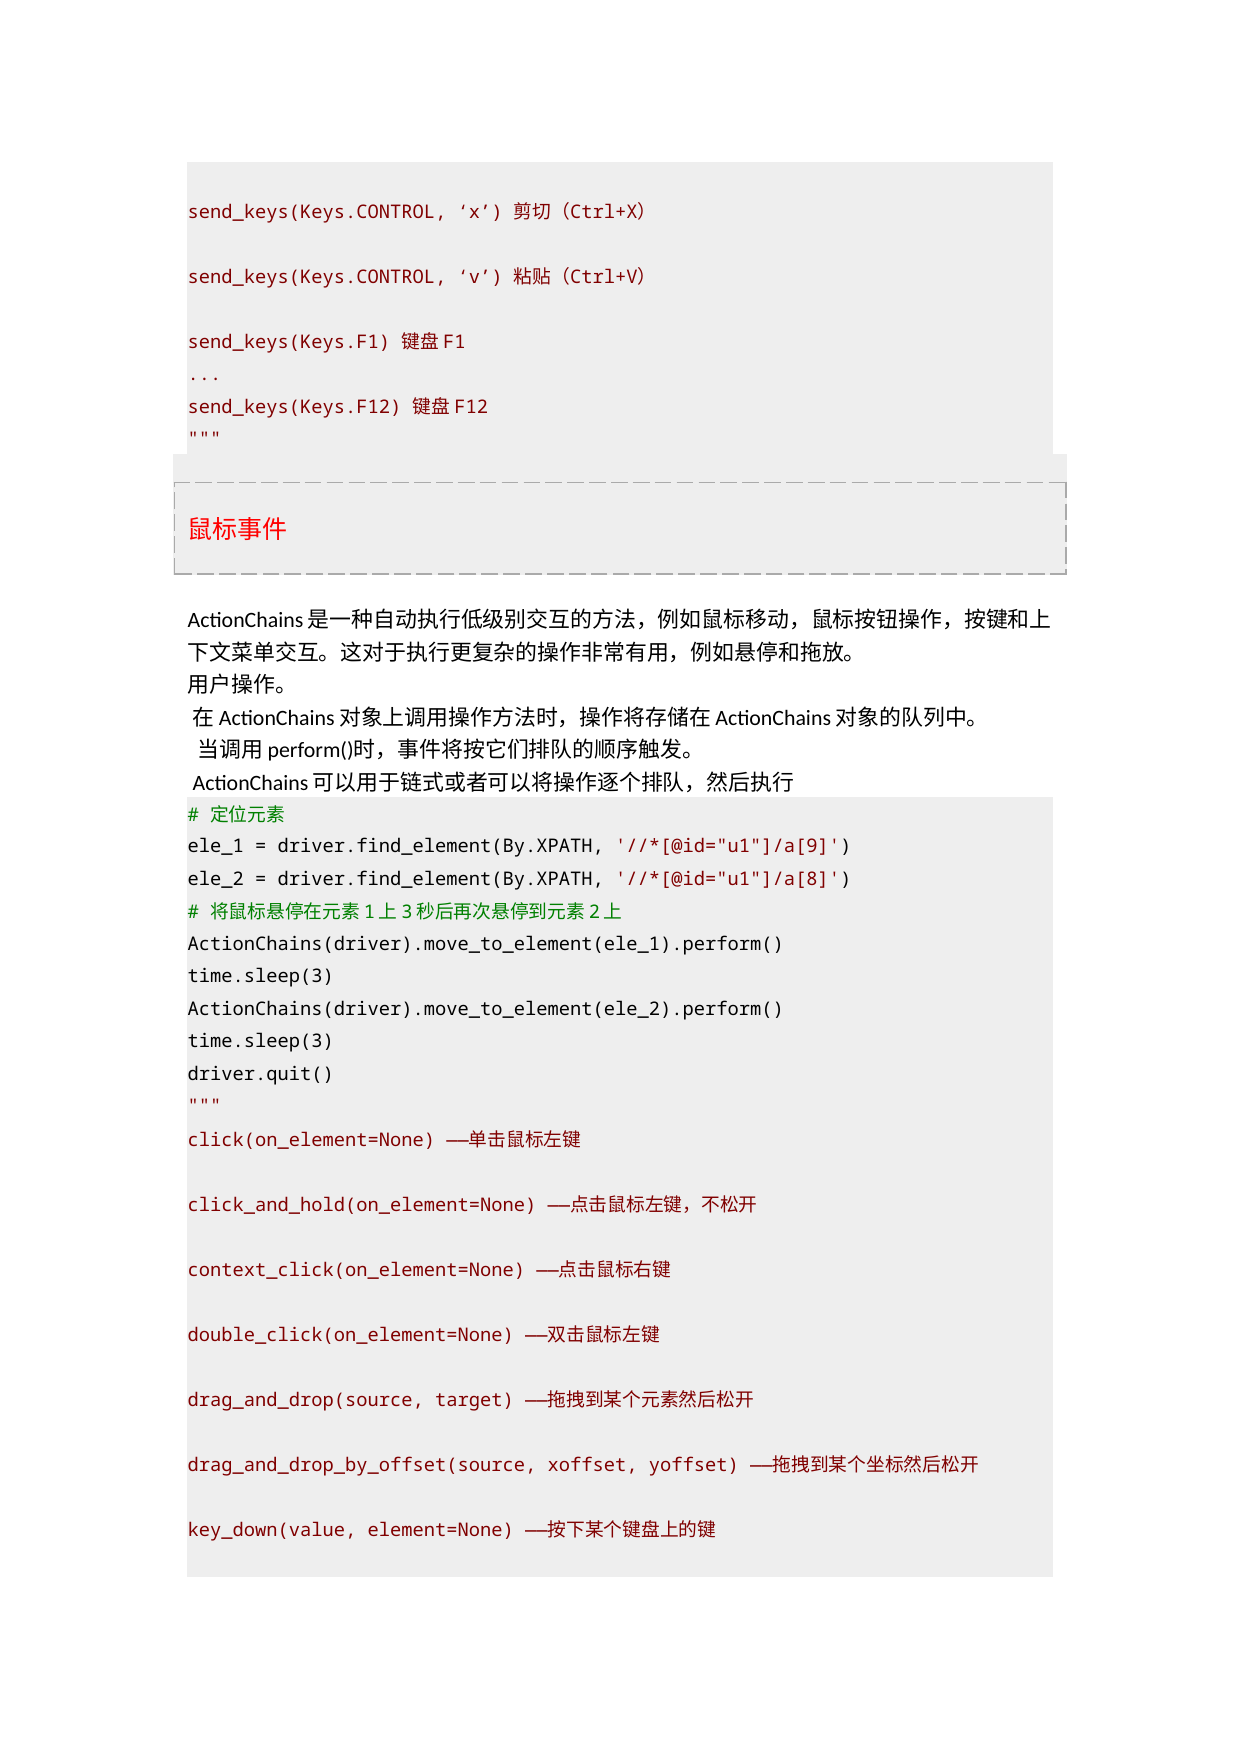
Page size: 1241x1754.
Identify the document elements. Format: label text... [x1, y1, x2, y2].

text click(on_element=None) ——单击鼠标左键 [187, 1122, 1053, 1154]
text context_click(on_element=None) ——点击鼠标右键 [187, 1252, 1053, 1284]
text driver.quit() [187, 1057, 1053, 1089]
text # 将鼠标悬停在元素1上3秒后再次悬停到元素2上 [187, 894, 1053, 927]
text ActionChains(driver).move_to_element(ele_1).perform() [187, 927, 1053, 959]
text 用户操作。 在ActionChains对象上调用操作方法时，操作将存储在ActionChains对象的队列中。 当调用perform()时，事件将按它们排队的顺序触发。 [187, 667, 1053, 764]
text double_click(on_element=None) ——双击鼠标左键 [187, 1317, 1053, 1349]
text ActionChains是一种自动执行低级别交互的方法，例如鼠标移动，鼠标按钮操作，按键和上下文菜单交互。这对于执行更复杂的操作非常有用，例如悬停和拖放。 [187, 602, 1053, 667]
text ele_2 = driver.find_element(By.XPATH, '//*[@id="u1"]/a[8]') [187, 862, 1053, 894]
text send_keys(Keys.F1) 键盘 F1 [187, 324, 1053, 357]
text """ [187, 1089, 1053, 1122]
text send_keys(Keys.CONTROL, ‘x’) 剪切（Ctrl+X） [187, 194, 1053, 227]
text send_keys(Keys.CONTROL, ‘v’) 粘贴（Ctrl+V） [187, 259, 1053, 292]
text send_keys(Keys.F12) 键盘 F12 [187, 389, 1053, 422]
text click_and_hold(on_element=None) ——点击鼠标左键，不松开 [187, 1187, 1053, 1219]
text """ [187, 422, 1053, 454]
text key_down(value, element=None) ——按下某个键盘上的键 [187, 1512, 1053, 1544]
text ActionChains可以用于链式或者可以将操作逐个排队，然后执行 [187, 764, 1053, 797]
text time.sleep(3) [187, 1024, 1053, 1057]
text drag_and_drop_by_offset(source, xoffset, yoffset) ——拖拽到某个坐标然后松开 [187, 1447, 1053, 1479]
text drag_and_drop(source, target) ——拖拽到某个元素然后松开 [187, 1382, 1053, 1414]
text # 定位元素 [187, 797, 1053, 829]
text ActionChains(driver).move_to_element(ele_2).perform() [187, 992, 1053, 1024]
text ele_1 = driver.find_element(By.XPATH, '//*[@id="u1"]/a[9]') [187, 829, 1053, 862]
text time.sleep(3) [187, 959, 1053, 992]
text ... [187, 357, 1053, 389]
subtitle 鼠标事件 [173, 482, 1067, 575]
